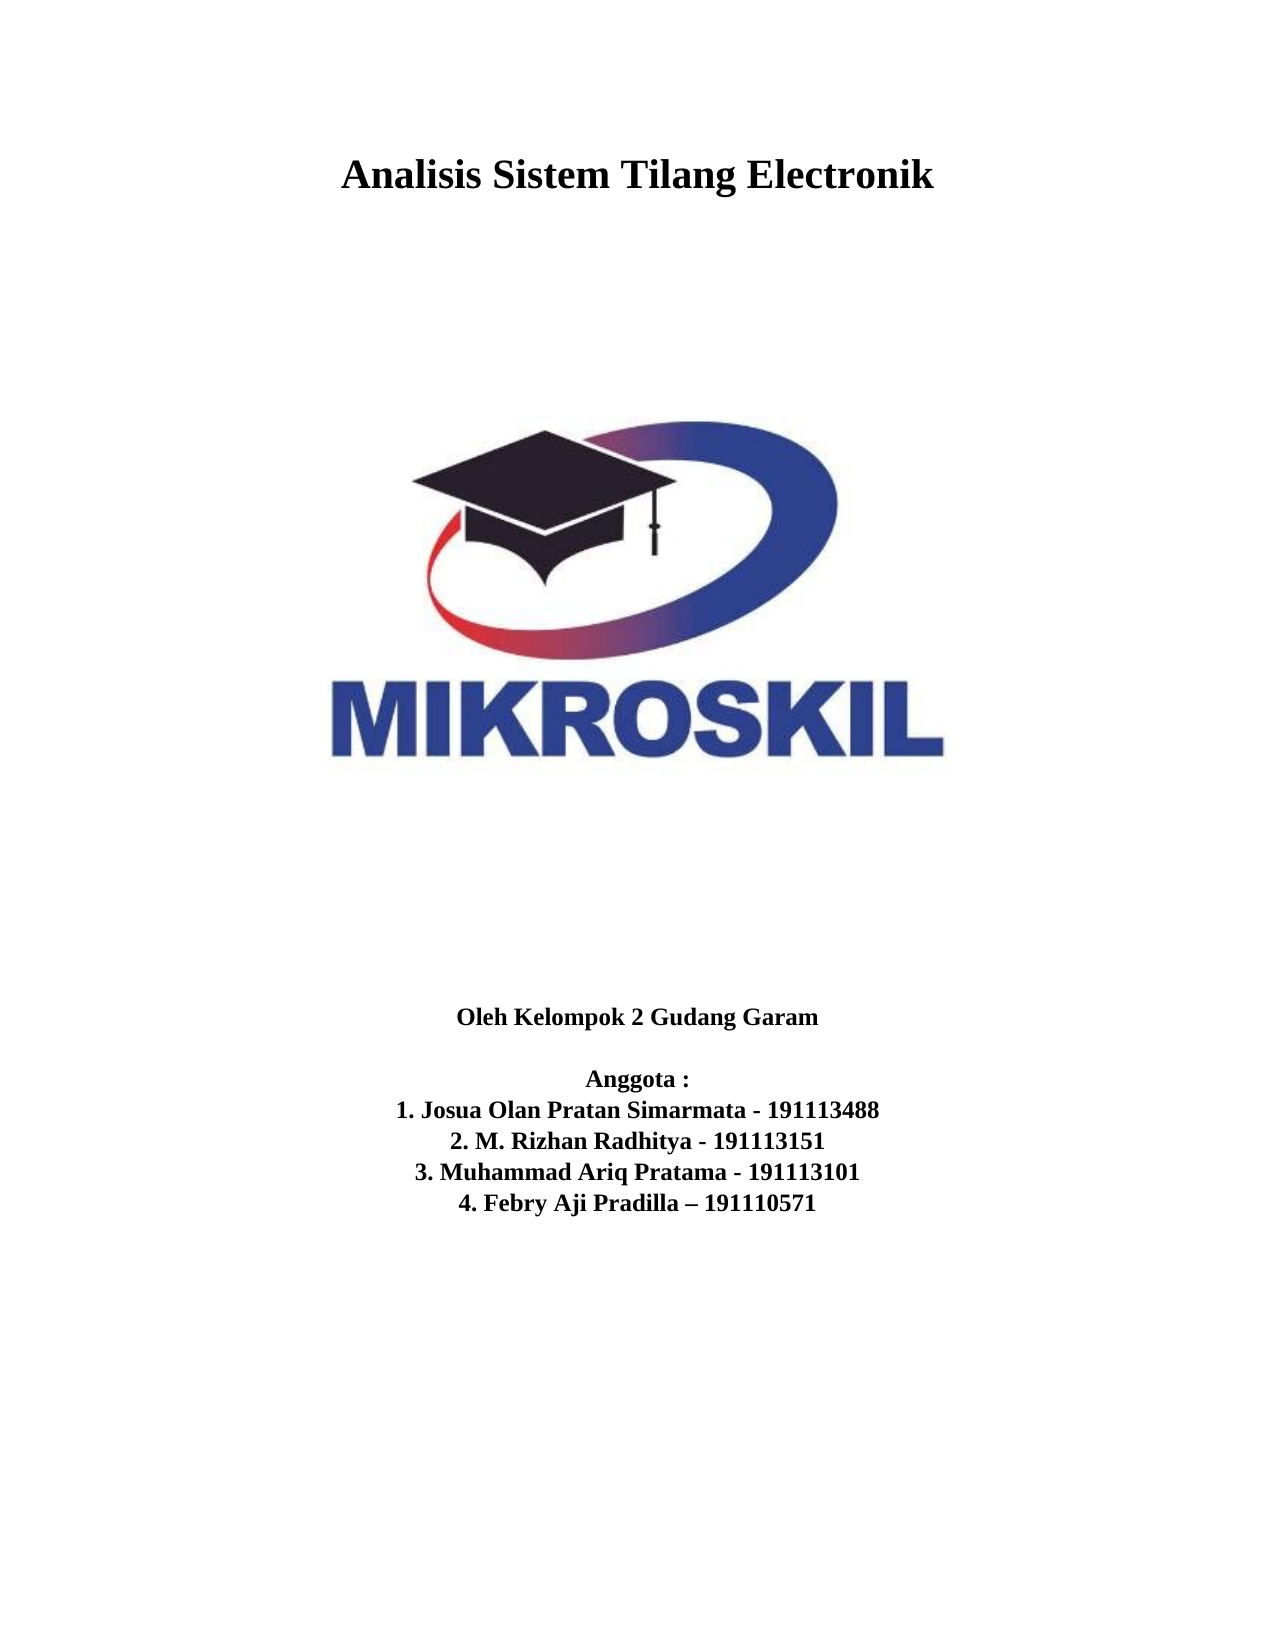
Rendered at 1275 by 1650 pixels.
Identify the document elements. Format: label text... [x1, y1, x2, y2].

text 1. Josua Olan Pratan Simarmata - 191113488 2. M. Rizhan Radhitya - 191113151 3. Muhammad Ariq Pratama - 191113101 [150, 1095, 1125, 1186]
text Analisis Sistem Tilang Electronik [150, 150, 1125, 198]
picture [256, 203, 1019, 965]
text Oleh Kelompok 2 Gudang Garam [150, 1002, 1125, 1030]
text 4. Febry Aji Pradilla – 191110571 [150, 1188, 1125, 1217]
text Anggota : [150, 1064, 1125, 1092]
